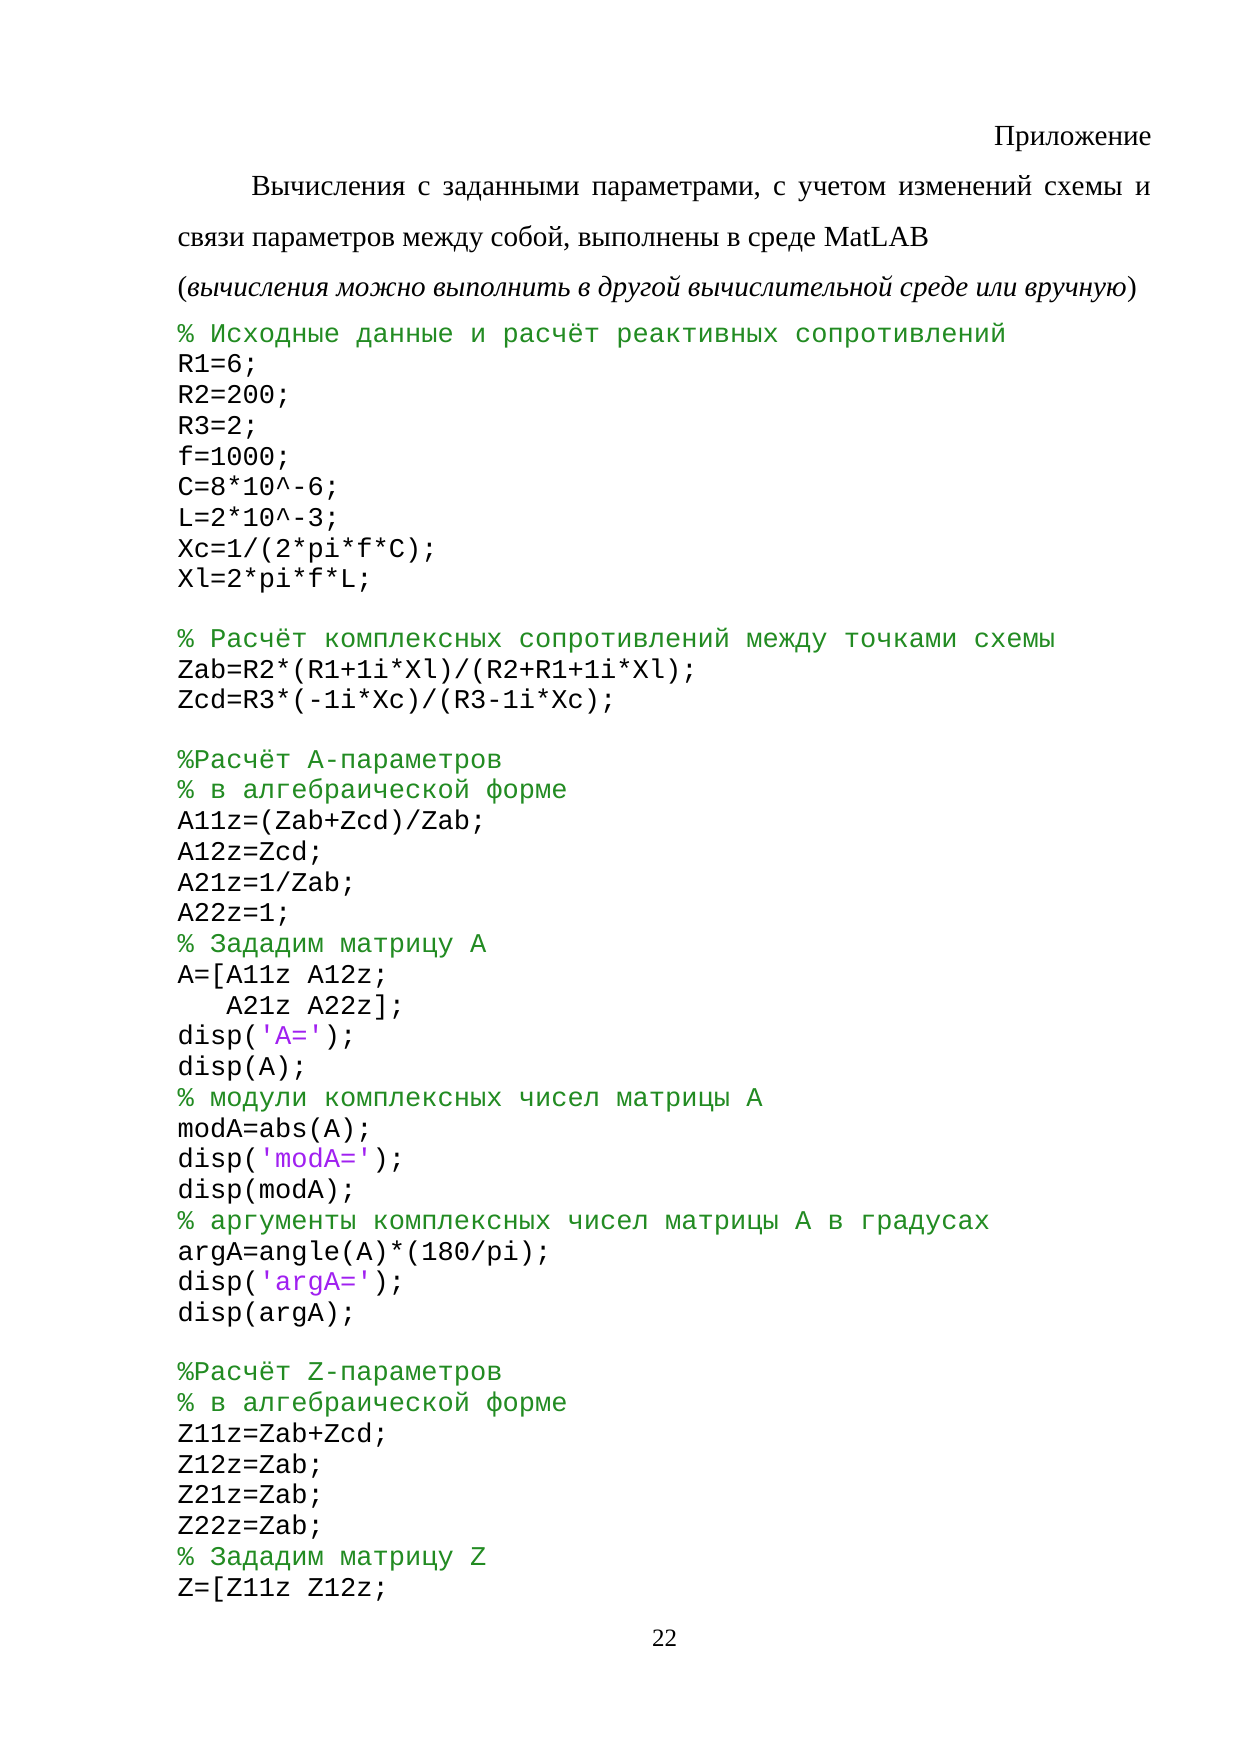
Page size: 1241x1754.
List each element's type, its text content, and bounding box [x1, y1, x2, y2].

text Zab=R2*(R1+1i*Xl)/(R2+R1+1i*Xl); [177, 655, 1152, 686]
text Z21z=Zab; [177, 1481, 1152, 1512]
text disp(argA); [177, 1299, 1152, 1329]
text R3=2; [177, 412, 1152, 442]
text Xl=2*pi*f*L; [177, 565, 1152, 596]
text % в алгебраической форме [177, 1389, 1152, 1420]
text % в алгебраической форме [177, 776, 1152, 807]
text argA=angle(A)*(180/pi); [177, 1237, 1152, 1268]
text A11z=(Zab+Zcd)/Zab; [177, 807, 1152, 838]
text % Исходные данные и расчёт реактивных сопротивлений [177, 319, 1152, 350]
text Xc=1/(2*pi*f*C); [177, 534, 1152, 565]
text A=[A11z A12z; [177, 961, 1152, 991]
text disp('modA='); [177, 1145, 1152, 1176]
text Z12z=Zab; [177, 1450, 1152, 1481]
text R1=6; [177, 350, 1152, 381]
text f=1000; [177, 442, 1152, 473]
text disp(modA); [177, 1176, 1152, 1207]
text % Зададим матрицу Z [177, 1543, 1152, 1573]
text (вычисления можно выполнить в другой вычислительной среде или вручную) [177, 269, 1152, 303]
text disp('A='); [177, 1022, 1152, 1053]
text Z11z=Zab+Zcd; [177, 1420, 1152, 1450]
text Z22z=Zab; [177, 1512, 1152, 1543]
text R2=200; [177, 381, 1152, 412]
text A22z=1; [177, 899, 1152, 930]
text A21z A22z]; [177, 991, 1152, 1022]
text % Зададим матрицу А [177, 930, 1152, 961]
text %Расчёт А-параметров [177, 746, 1152, 776]
text Zcd=R3*(-1i*Xc)/(R3-1i*Xc); [177, 686, 1152, 717]
text Вычисления с заданными параметрами, с учетом изменений схемы и связи параметров между собой, выполнены в среде MatLAB [177, 168, 1152, 252]
text C=8*10^-6; [177, 473, 1152, 504]
text % Расчёт комплексных сопротивлений между точками схемы [177, 625, 1152, 655]
text A12z=Zcd; [177, 838, 1152, 868]
text % модули комплексных чисел матрицы А [177, 1084, 1152, 1114]
text disp('argA='); [177, 1268, 1152, 1299]
text Приложение [177, 118, 1152, 152]
text modA=abs(A); [177, 1114, 1152, 1145]
text %Расчёт Z-параметров [177, 1358, 1152, 1389]
text L=2*10^-3; [177, 504, 1152, 534]
text A21z=1/Zab; [177, 868, 1152, 899]
text % аргументы комплексных чисел матрицы А в градусах [177, 1207, 1152, 1237]
text Z=[Z11z Z12z; [177, 1573, 1152, 1604]
text disp(A); [177, 1053, 1152, 1084]
